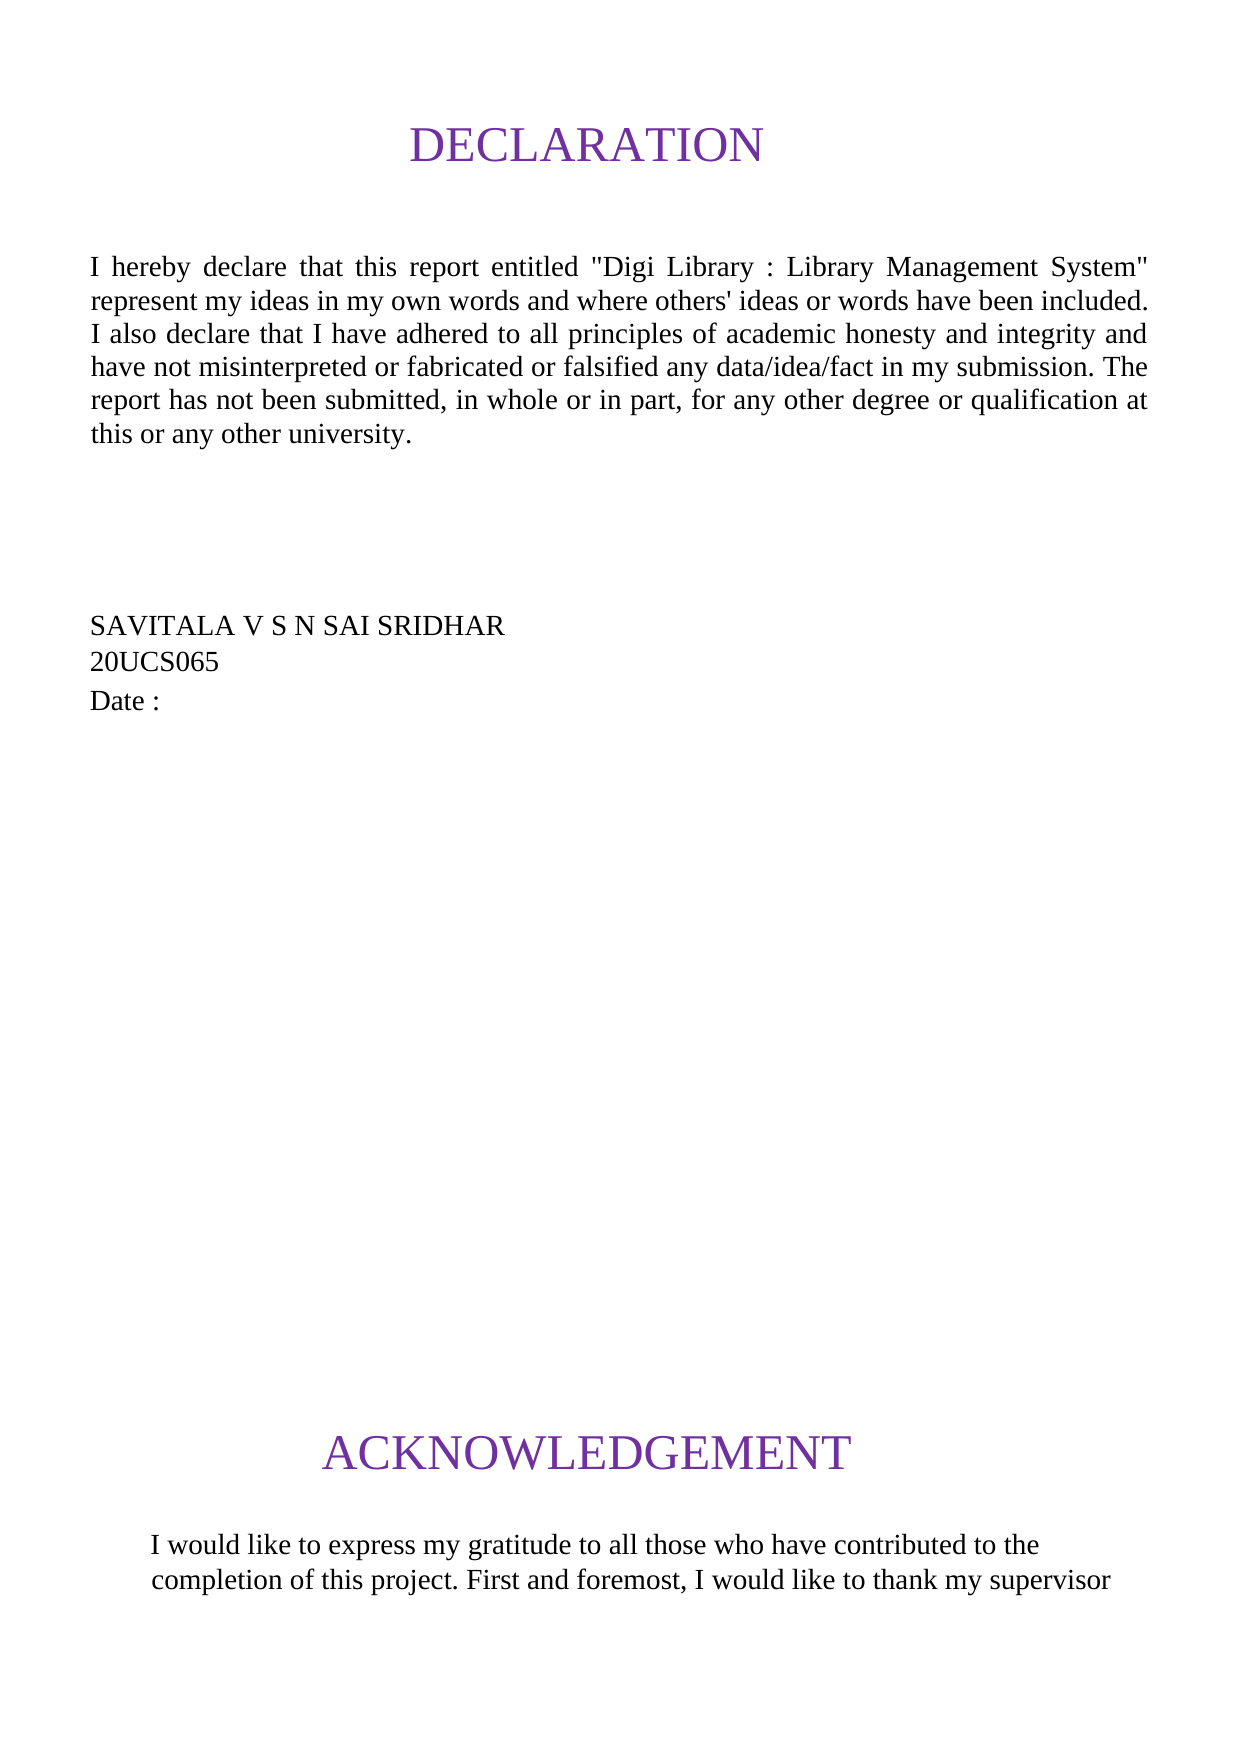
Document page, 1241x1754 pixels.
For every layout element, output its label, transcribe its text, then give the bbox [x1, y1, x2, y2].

text I hereby declare that this report entitled "Digi Library : Library Management System" represent my ideas in my own words and where others' ideas or words have been included. I also declare that I have adhered to all principles of academic honesty and integrity and have not misinterpreted or fabricated or falsified any data/idea/fact in my submission. The report has not been submitted, in whole or in part, for any other degree or qualification at this or any other university. [89, 250, 1149, 449]
text 20UCS065 [89, 644, 1090, 677]
text SAVITALA V S N SAI SRIDHAR [89, 608, 1090, 642]
text Date : [89, 683, 1090, 716]
subtitle DECLARATION [89, 115, 1083, 173]
subtitle ACKNOWLEDGEMENT [89, 1423, 1084, 1480]
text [150, 1527, 1149, 1595]
